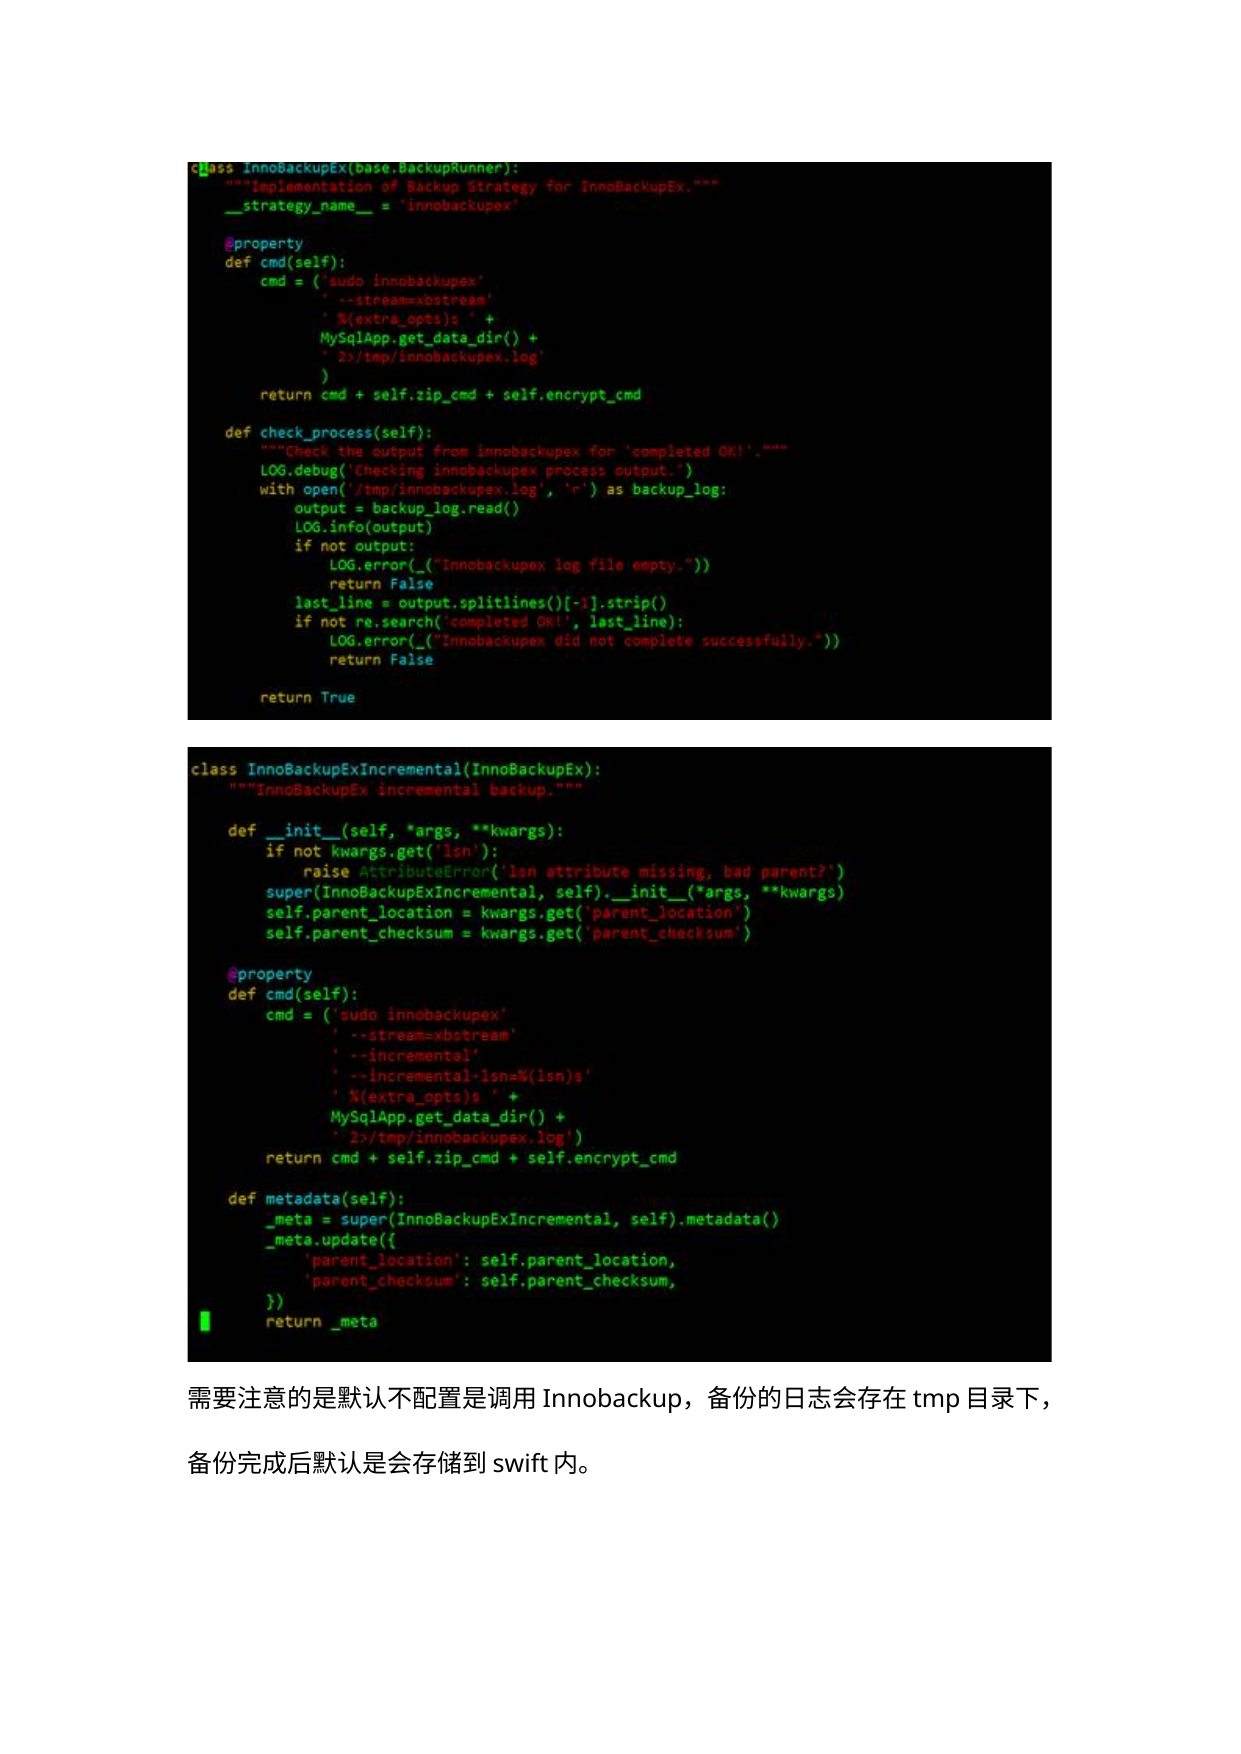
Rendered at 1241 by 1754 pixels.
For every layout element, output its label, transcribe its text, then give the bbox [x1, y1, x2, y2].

picture [187, 747, 1052, 1362]
text 需要注意的是默认不配置是调用Innobackup，备份的日志会存在tmp目录下，备份完成后默认是会存储到swift内。 [187, 1364, 1053, 1494]
picture [187, 162, 1052, 720]
